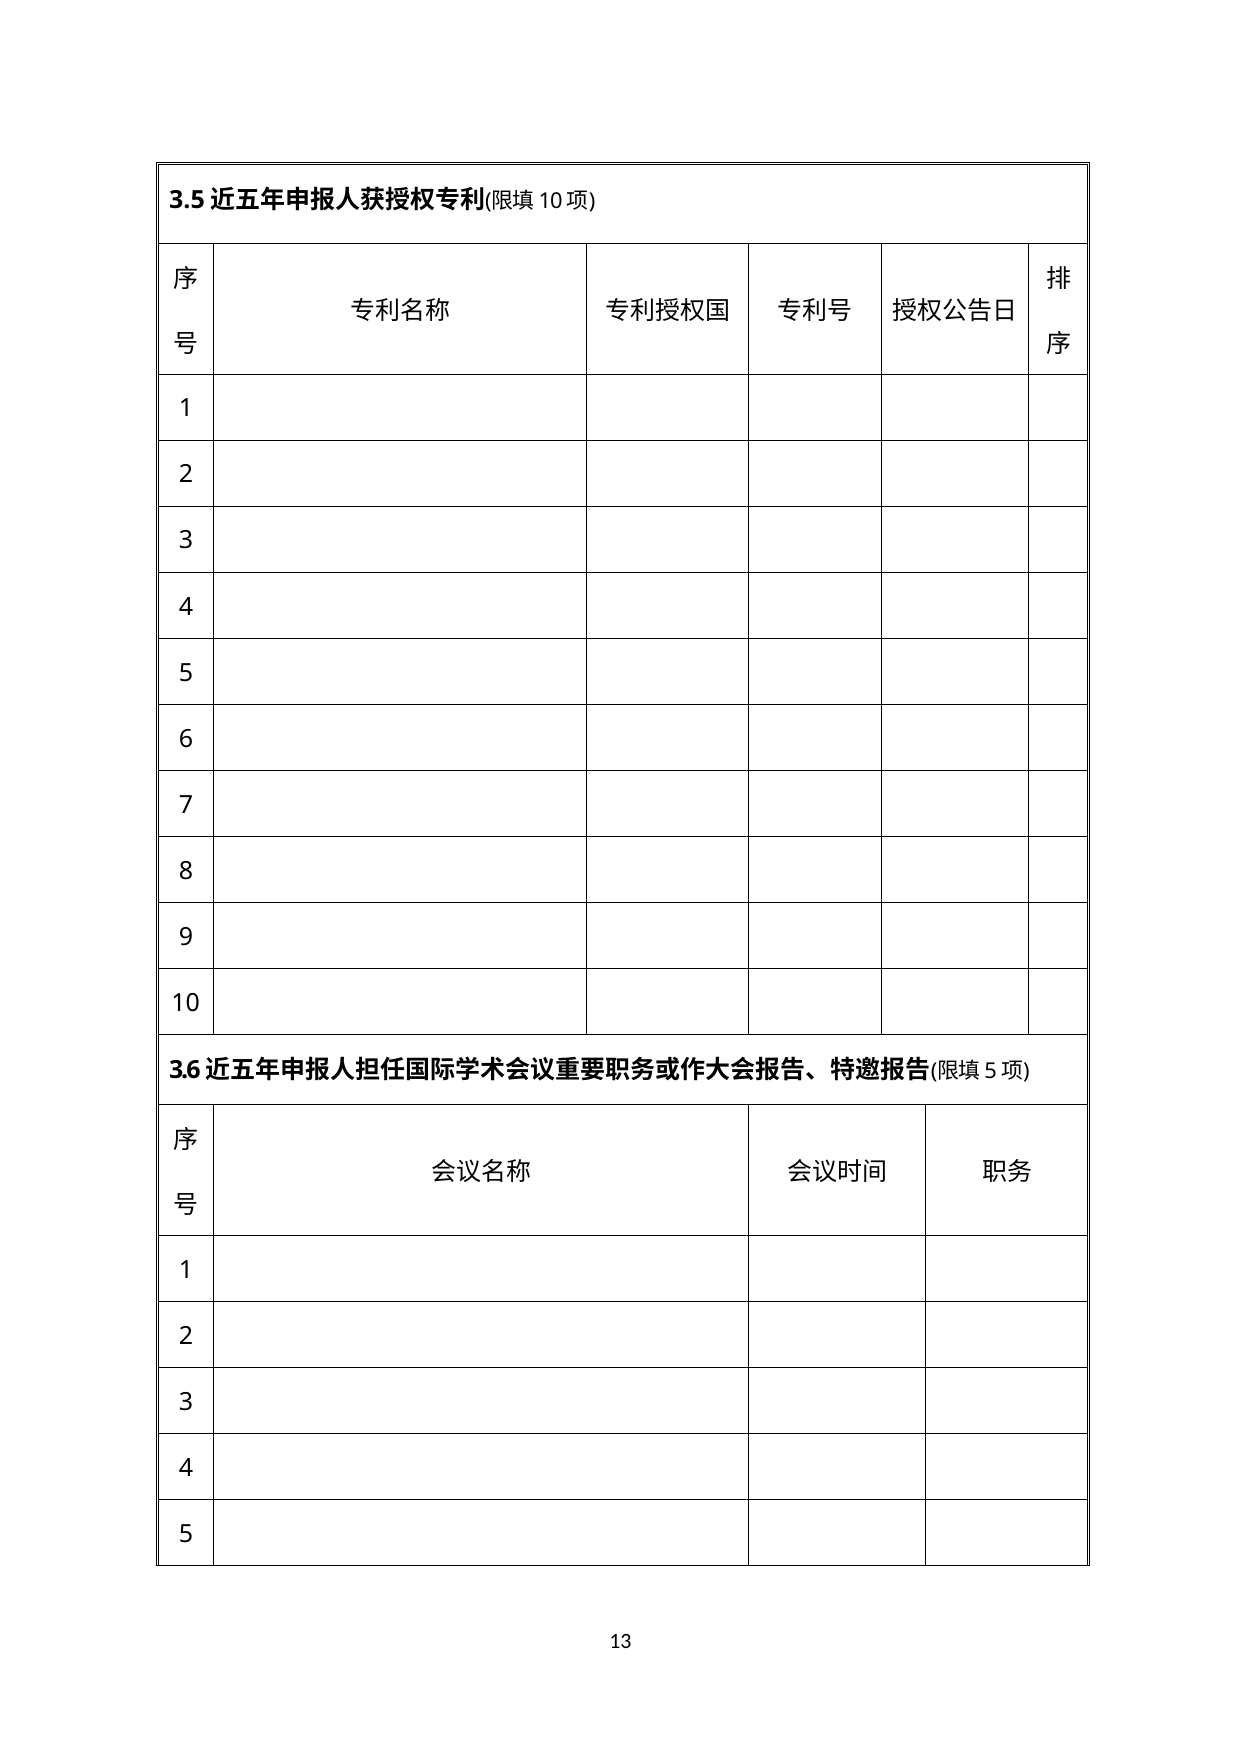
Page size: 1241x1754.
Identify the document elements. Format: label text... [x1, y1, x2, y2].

table_cell 10 [159, 969, 213, 1034]
table_cell [882, 573, 1028, 638]
table_cell [214, 573, 586, 638]
table_cell [214, 1368, 748, 1433]
table_cell [882, 375, 1028, 440]
table_cell [587, 507, 748, 572]
table_cell [1029, 441, 1087, 506]
table_cell [214, 771, 586, 836]
table_cell [214, 903, 586, 968]
table_cell [749, 441, 881, 506]
table_cell 4 [159, 573, 213, 638]
table_cell 授权公告日 [882, 244, 1028, 374]
table_cell 专利授权国 [587, 244, 748, 374]
table_cell 专利名称 [214, 244, 586, 374]
table_cell [587, 705, 748, 770]
table_cell [1029, 639, 1087, 704]
table_cell [587, 375, 748, 440]
table_cell [1029, 903, 1087, 968]
table_cell [882, 705, 1028, 770]
table_cell [749, 1368, 925, 1433]
table_cell [214, 1500, 748, 1565]
table_header 3.5近五年申报人获授权专利(限填10项) [159, 165, 1087, 243]
table_cell [214, 1302, 748, 1367]
table_cell [214, 1434, 748, 1499]
table_cell [926, 1434, 1087, 1499]
table_cell [749, 507, 881, 572]
table_cell 序号 [159, 1105, 213, 1235]
table_cell [1029, 573, 1087, 638]
table_cell [1029, 771, 1087, 836]
table_cell 5 [159, 639, 213, 704]
table_cell [214, 375, 586, 440]
table_cell [749, 1500, 925, 1565]
table_cell [587, 771, 748, 836]
table_cell 2 [159, 441, 213, 506]
table_cell 排序 [1029, 244, 1087, 374]
table_cell [214, 639, 586, 704]
table_cell 9 [159, 903, 213, 968]
table_cell 3.6近五年申报人担任国际学术会议重要职务或作大会报告、特邀报告(限填5项) [159, 1035, 1087, 1104]
table_cell [587, 573, 748, 638]
table_cell [882, 771, 1028, 836]
table_cell [882, 903, 1028, 968]
table_cell [587, 837, 748, 902]
table_cell [749, 375, 881, 440]
table_cell [882, 639, 1028, 704]
table_cell [587, 969, 748, 1034]
table_cell [749, 837, 881, 902]
table_cell [587, 441, 748, 506]
table_cell 8 [159, 837, 213, 902]
table_cell [882, 441, 1028, 506]
table_cell [926, 1500, 1087, 1565]
table_cell [214, 837, 586, 902]
table_cell 3 [159, 507, 213, 572]
table_cell 7 [159, 771, 213, 836]
table_cell 专利号 [749, 244, 881, 374]
table_cell 序号 [159, 244, 213, 374]
table_cell 1 [159, 375, 213, 440]
table_cell 4 [159, 1434, 213, 1499]
table_cell [749, 1434, 925, 1499]
table_cell 5 [159, 1500, 213, 1565]
table_cell [926, 1302, 1087, 1367]
table_cell [749, 639, 881, 704]
table_cell [214, 507, 586, 572]
table_cell 1 [159, 1236, 213, 1301]
table_cell [749, 1236, 925, 1301]
table_cell 2 [159, 1302, 213, 1367]
table_cell [749, 705, 881, 770]
table_cell [926, 1368, 1087, 1433]
table_cell [214, 705, 586, 770]
table_cell 3 [159, 1368, 213, 1433]
table_cell [882, 837, 1028, 902]
table_cell [214, 1236, 748, 1301]
table_cell [749, 573, 881, 638]
table_cell [749, 771, 881, 836]
table_cell [587, 903, 748, 968]
table_cell [926, 1236, 1087, 1301]
table_cell [587, 639, 748, 704]
table_cell [214, 441, 586, 506]
table_cell [1029, 837, 1087, 902]
table_cell [1029, 705, 1087, 770]
table_cell [749, 1302, 925, 1367]
table_cell [214, 969, 586, 1034]
table_cell [749, 969, 881, 1034]
table_cell 会议时间 [749, 1105, 925, 1235]
table_cell 会议名称 [214, 1105, 748, 1235]
table_cell [1029, 969, 1087, 1034]
table_cell [882, 507, 1028, 572]
table_cell 职务 [926, 1105, 1087, 1235]
table_cell [1029, 507, 1087, 572]
table_cell [749, 903, 881, 968]
table_cell [1029, 375, 1087, 440]
table_cell [882, 969, 1028, 1034]
table_cell 6 [159, 705, 213, 770]
